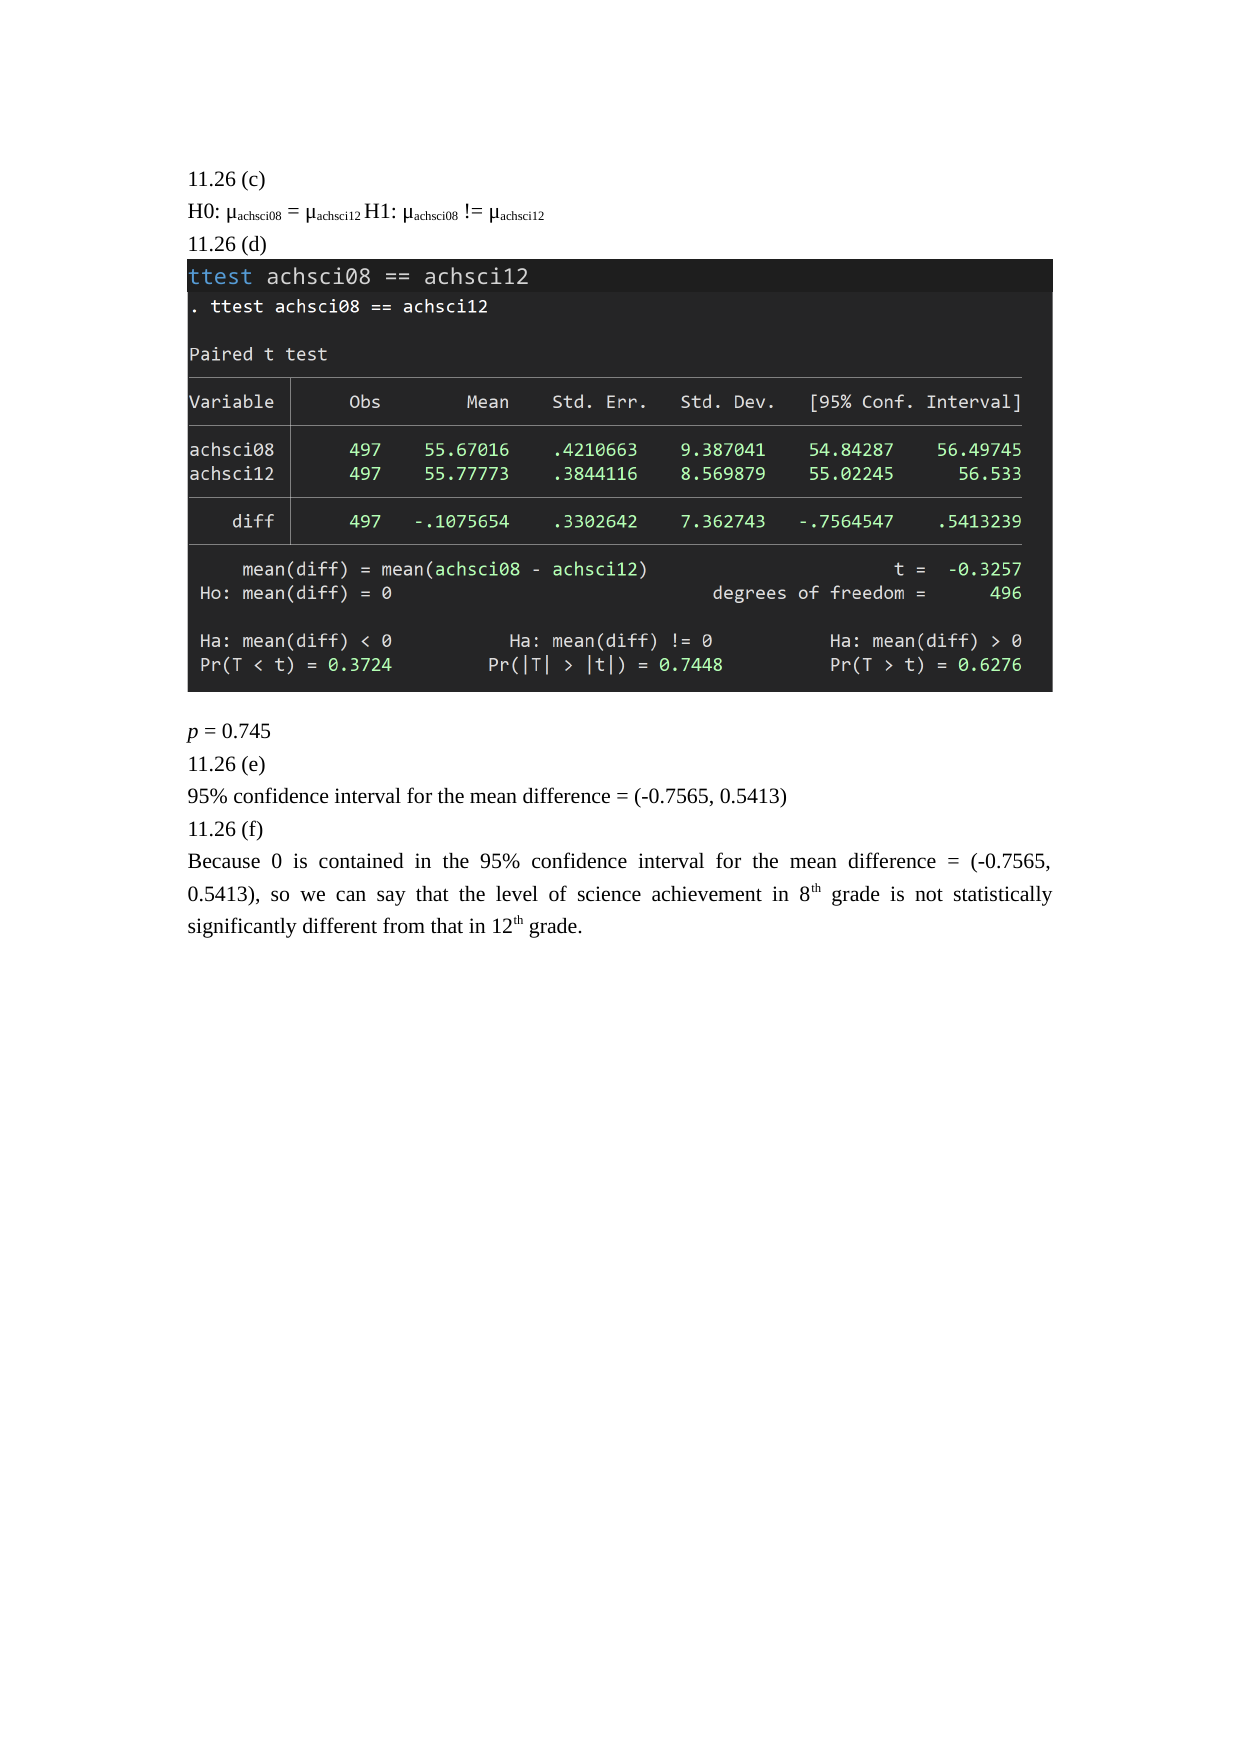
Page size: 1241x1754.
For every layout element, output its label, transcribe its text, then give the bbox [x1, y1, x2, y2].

text 11.26 (d) [187, 227, 1053, 259]
text H0: μachsci08 = μachsci12 H1: μachsci08 != μachsci12 [187, 194, 1053, 227]
text 11.26 (c) [187, 162, 1053, 194]
text 11.26 (e) [187, 747, 1053, 779]
text 95% confidence interval for the mean difference = (-0.7565, 0.5413) [187, 779, 1053, 812]
text p = 0.745 [187, 714, 1053, 747]
picture [187, 292, 1053, 692]
text 11.26 (f) [187, 812, 1053, 844]
text ttest achsci08 == achsci12 [187, 259, 1053, 292]
text Because 0 is contained in the 95% confidence interval for the mean difference = (-0.7565, 0.5413), so we can say that the level of science achievement in 8th grade is not statistically significantly different from that in 12th grade. [187, 844, 1053, 942]
